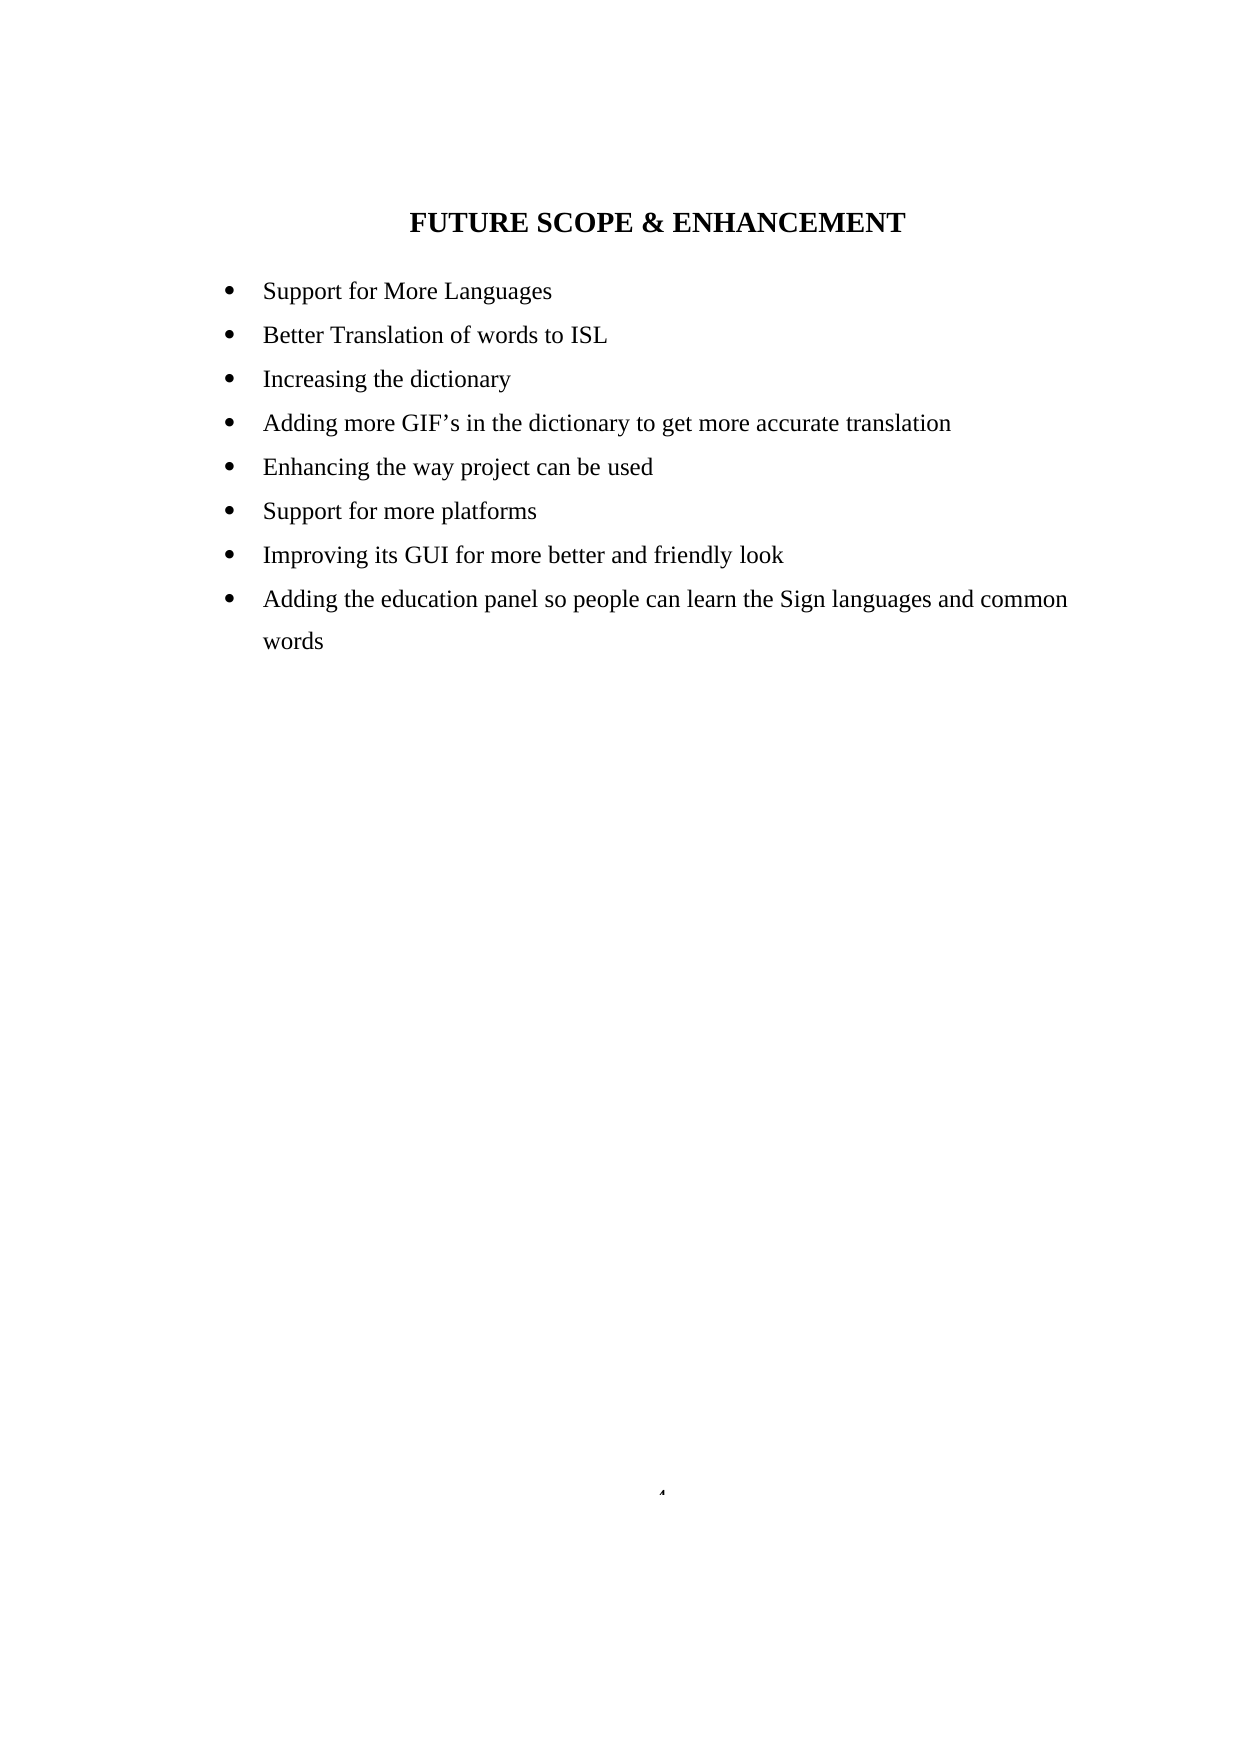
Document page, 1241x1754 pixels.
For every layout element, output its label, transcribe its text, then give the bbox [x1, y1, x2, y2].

list Adding more GIF’s in the dictionary to get more accurate translation [225, 408, 1140, 437]
list Support for More Languages [225, 276, 1140, 305]
list Improving its GUI for more better and friendly look [225, 540, 1140, 569]
list Adding the education panel so people can learn the Sign languages and common words [225, 584, 1068, 655]
subtitle FUTURE SCOPE & ENHANCEMENT [407, 205, 908, 239]
list Support for more platforms [225, 496, 1140, 525]
list Better Translation of words to ISL [225, 320, 1140, 349]
list Enhancing the way project can be used [225, 452, 1140, 481]
list Increasing the dictionary [225, 364, 1140, 393]
